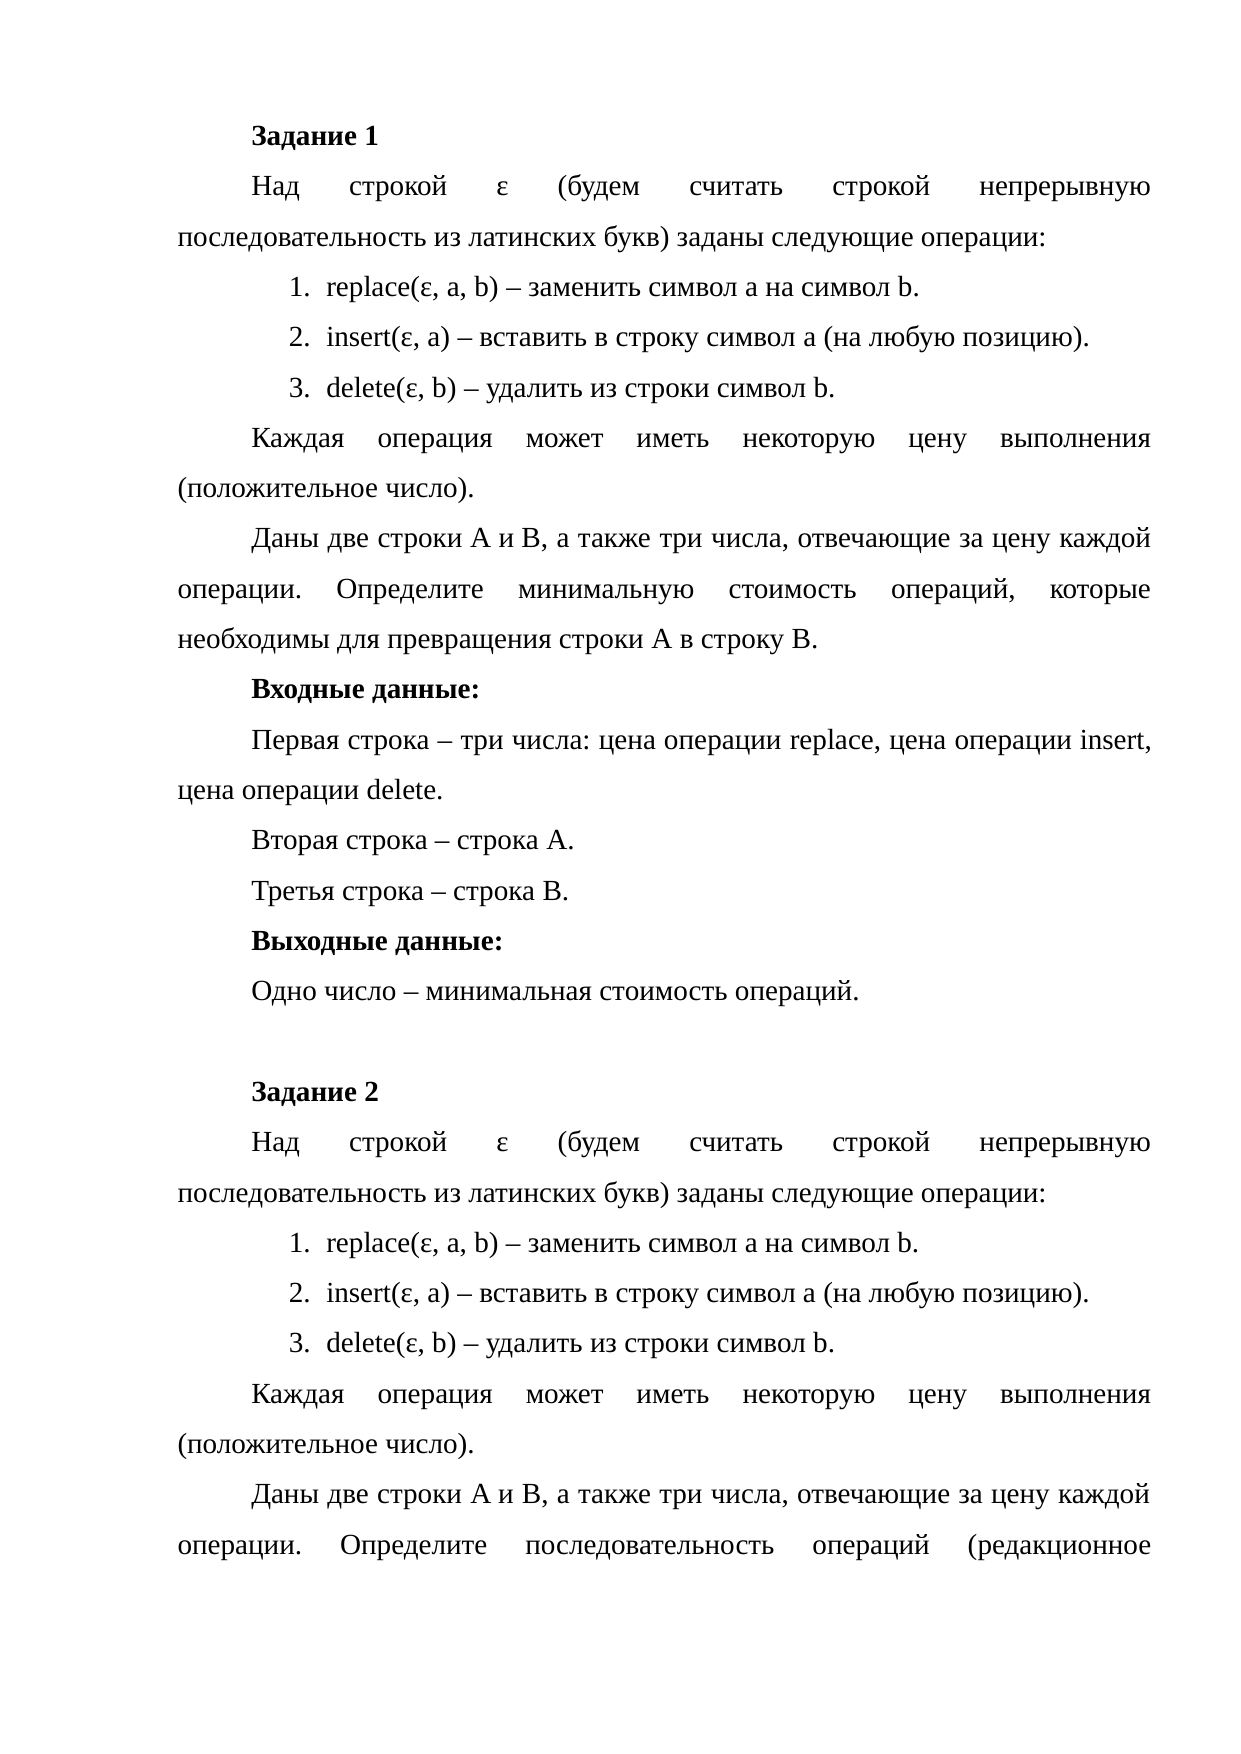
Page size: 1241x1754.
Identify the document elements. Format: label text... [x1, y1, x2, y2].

list insert(ε, a) – вставить в строку символ a (на любую позицию). [288, 1275, 1152, 1309]
text Над строкой ε (будем считать строкой непрерывную последовательность из латинских букв) заданы следующие операции: [177, 1124, 1152, 1208]
text Каждая операция может иметь некоторую цену выполнения (положительное число). [177, 420, 1152, 504]
text Выходные данные: [177, 923, 1152, 957]
list delete(ε, b) – удалить из строки символ b. [288, 370, 1152, 403]
text Первая строка – три числа: цена операции replace, цена операции insert, цена операции delete. [177, 722, 1152, 806]
text Третья строка – строка B. [177, 873, 1152, 906]
text Вторая строка – строка A. [177, 822, 1152, 856]
text Даны две строки A и B, а также три числа, отвечающие за цену каждой операции. Определите минимальную стоимость операций, которые необходимы для превращения строки A в строку B. [177, 521, 1152, 655]
text Одно число – минимальная стоимость операций. [177, 973, 1152, 1007]
list replace(ε, a, b) – заменить символ a на символ b. [288, 269, 1152, 303]
list insert(ε, a) – вставить в строку символ a (на любую позицию). [288, 319, 1152, 353]
text Над строкой ε (будем считать строкой непрерывную последовательность из латинских букв) заданы следующие операции: [177, 168, 1152, 252]
text Задание 2 [177, 1074, 1152, 1108]
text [177, 1477, 1152, 1560]
text Входные данные: [177, 672, 1152, 705]
text Задание 1 [177, 118, 1152, 152]
list replace(ε, a, b) – заменить символ a на символ b. [288, 1225, 1152, 1258]
text Каждая операция может иметь некоторую цену выполнения (положительное число). [177, 1376, 1152, 1460]
list delete(ε, b) – удалить из строки символ b. [288, 1326, 1152, 1359]
